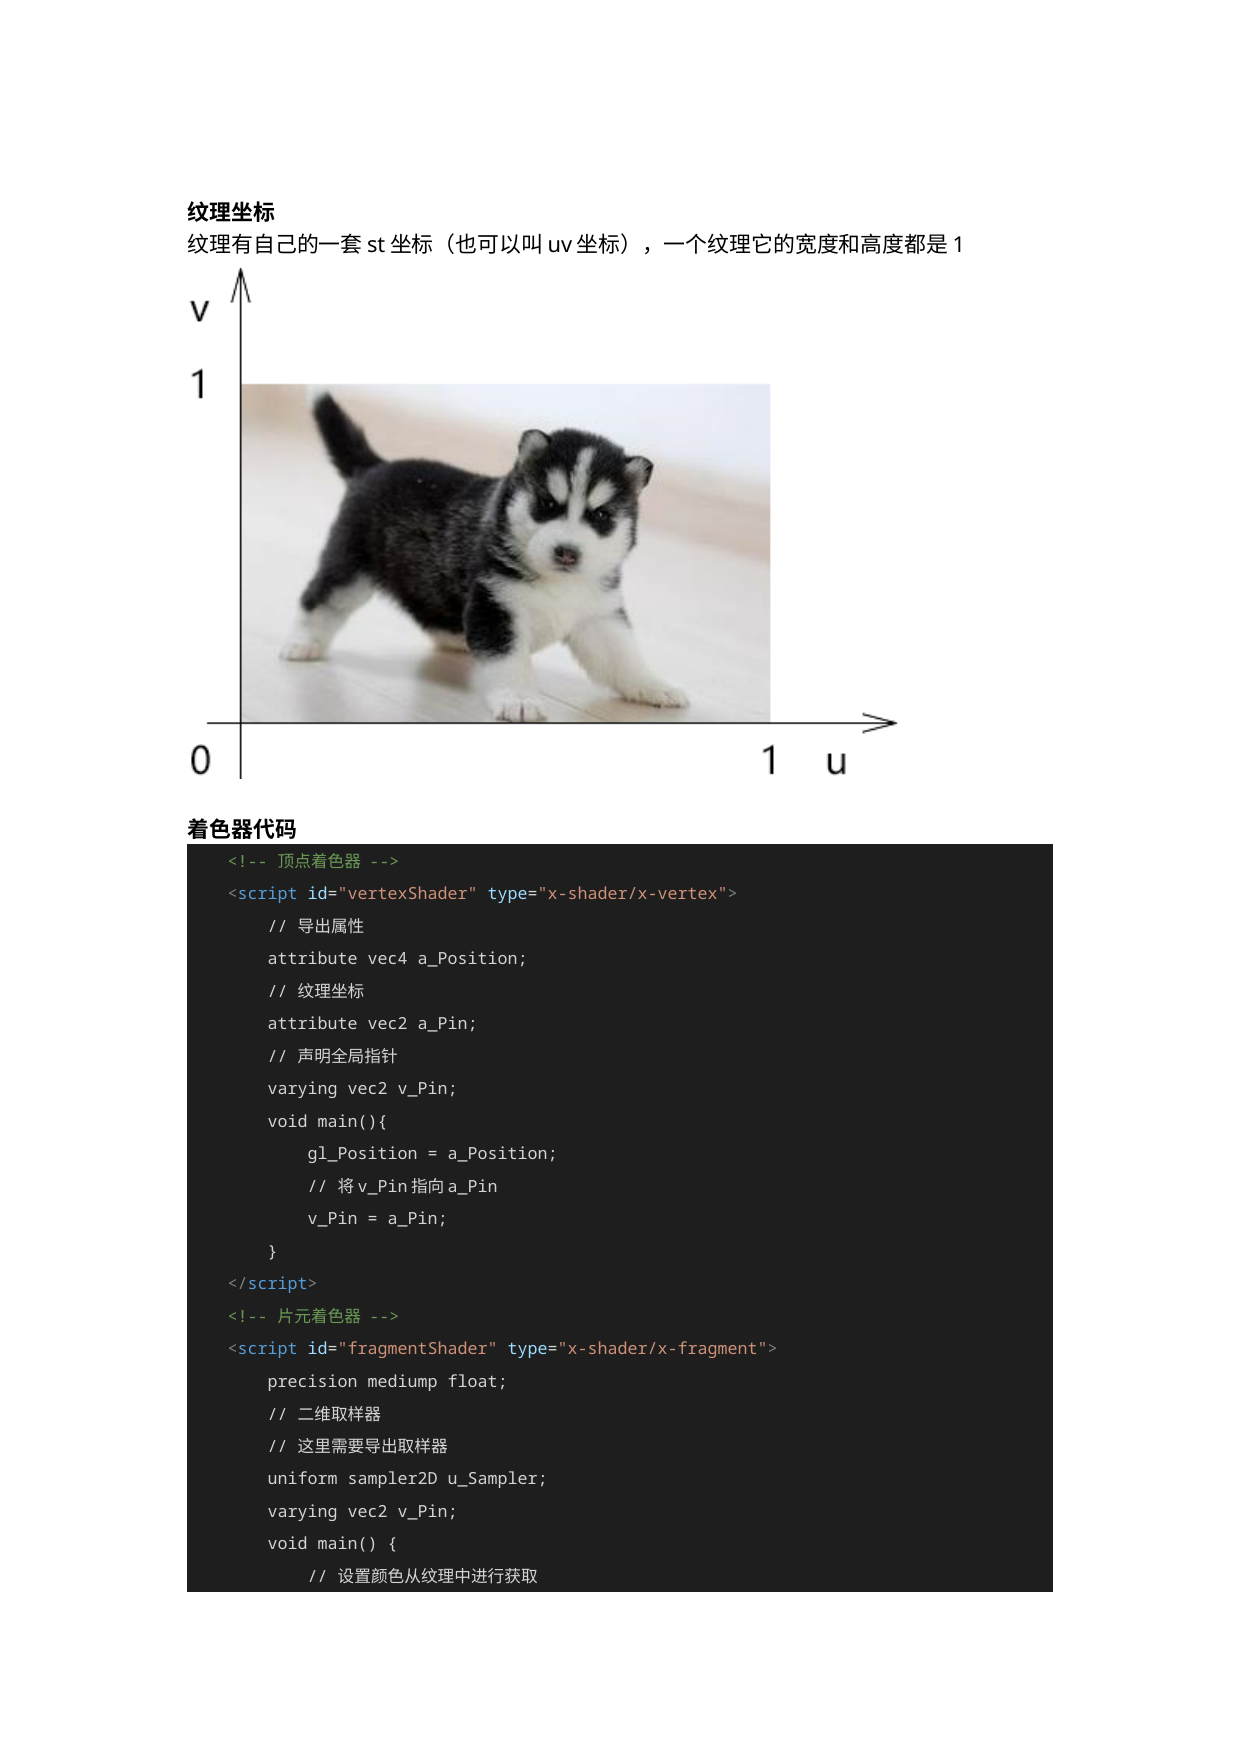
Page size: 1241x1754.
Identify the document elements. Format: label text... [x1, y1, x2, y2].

text // 设置颜色从纹理中进行获取 [187, 1559, 1053, 1592]
text gl_Position = a_Position; [187, 1137, 1053, 1169]
text </script> [187, 1267, 1053, 1299]
text varying vec2 v_Pin; [187, 1494, 1053, 1527]
text 纹理坐标 [187, 194, 1053, 227]
text varying vec2 v_Pin; [187, 1072, 1053, 1104]
text // 将v_Pin指向a_Pin [187, 1169, 1053, 1202]
text void main() { [187, 1527, 1053, 1559]
text attribute vec2 a_Pin; [187, 1007, 1053, 1039]
text void main(){ [187, 1104, 1053, 1137]
text <script id="vertexShader" type="x-shader/x-vertex"> [187, 877, 1053, 909]
text // 声明全局指针 [187, 1039, 1053, 1072]
text // 纹理坐标 [187, 974, 1053, 1007]
text // 这里需要导出取样器 [187, 1429, 1053, 1462]
text } [187, 1234, 1053, 1267]
text v_Pin = a_Pin; [187, 1202, 1053, 1234]
text 着色器代码 [187, 812, 1053, 844]
text attribute vec4 a_Position; [187, 942, 1053, 974]
text <script id="fragmentShader" type="x-shader/x-fragment"> [187, 1332, 1053, 1364]
picture [187, 259, 902, 779]
text <!-- 片元着色器 --> [187, 1299, 1053, 1332]
text 纹理有自己的一套st坐标（也可以叫uv坐标），一个纹理它的宽度和高度都是1 [187, 227, 1053, 259]
text // 导出属性 [187, 909, 1053, 942]
text uniform sampler2D u_Sampler; [187, 1462, 1053, 1494]
text // 二维取样器 [187, 1397, 1053, 1429]
text precision mediump float; [187, 1364, 1053, 1397]
text <!-- 顶点着色器 --> [187, 844, 1053, 877]
